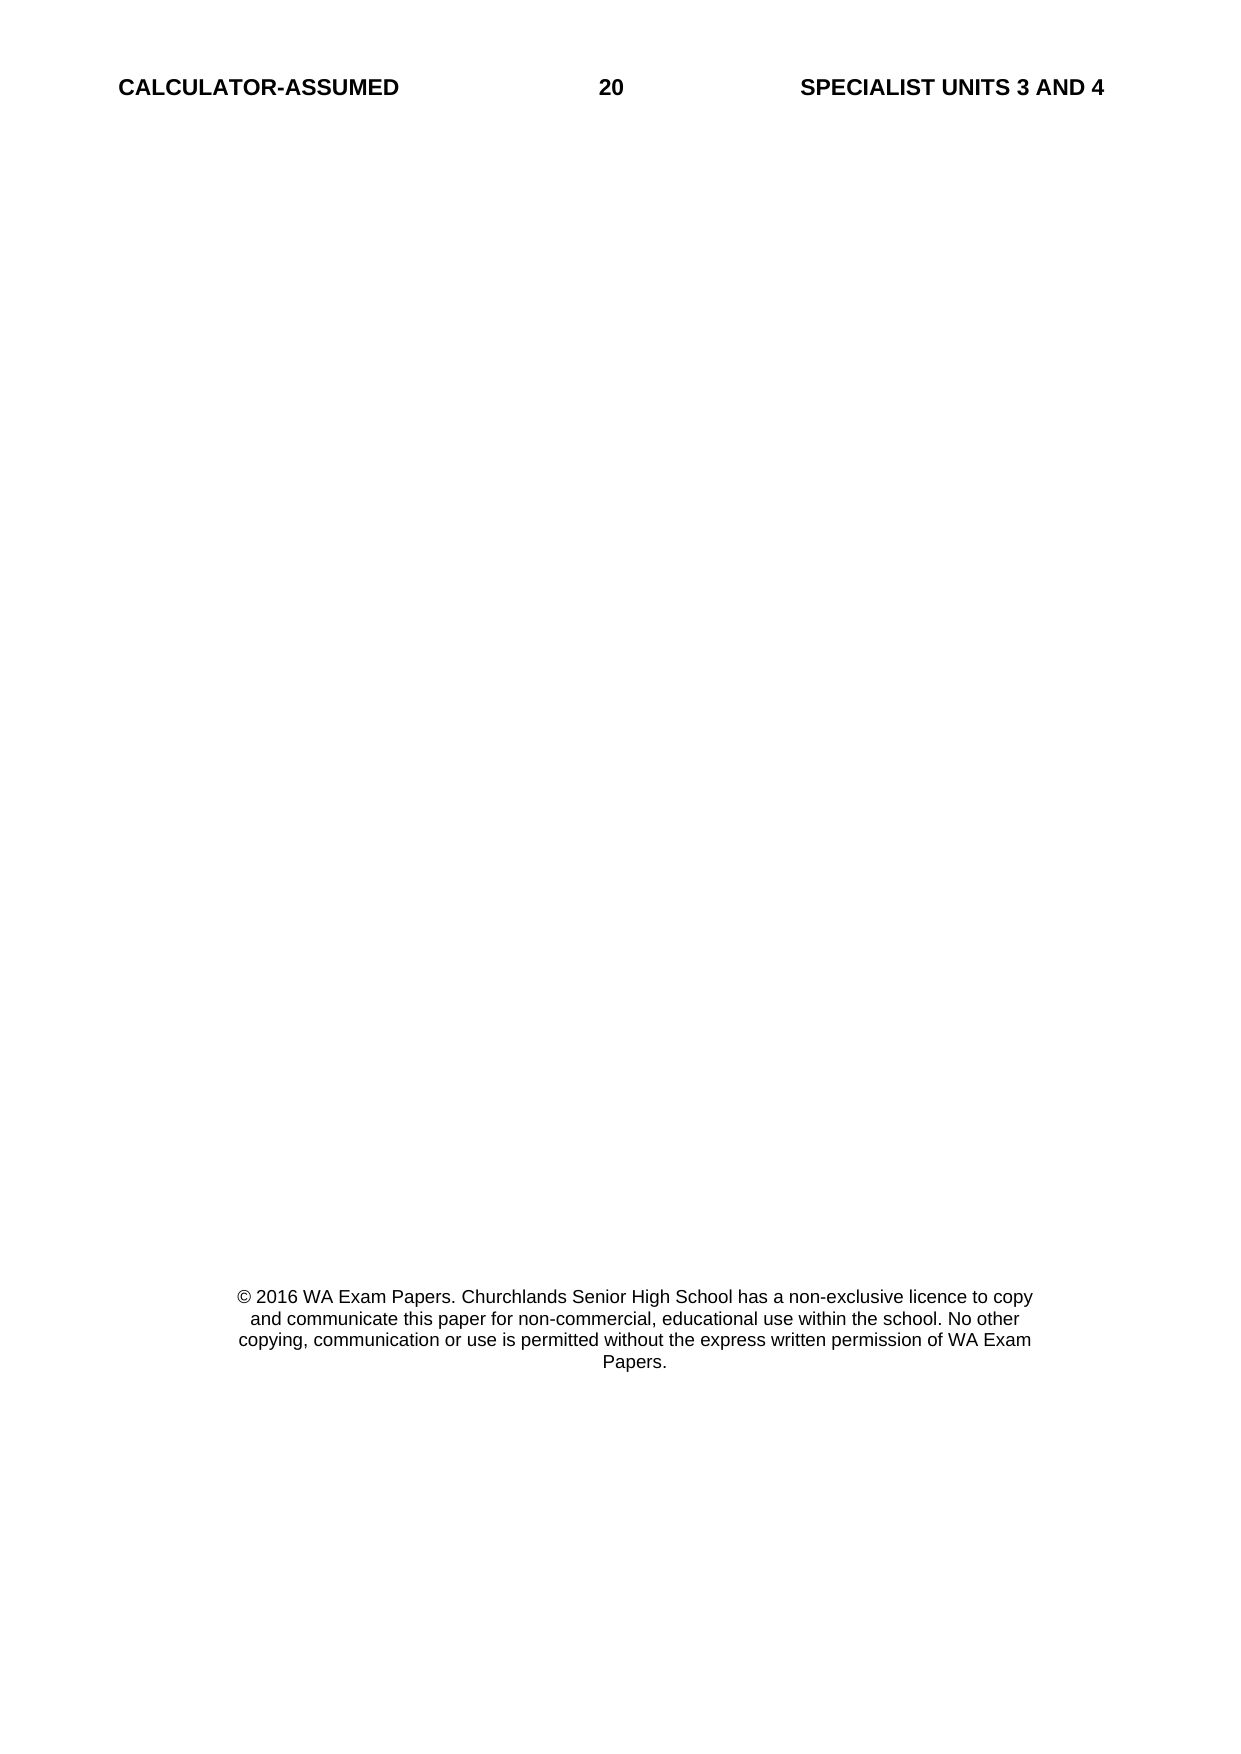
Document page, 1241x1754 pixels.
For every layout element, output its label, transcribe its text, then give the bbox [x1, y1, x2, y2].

text © 2016 WA Exam Papers. Churchlands Senior High School has a non-exclusive licence to copy and communicate this paper for non-commercial, educational use within the school. No other copying, communication or use is permitted without the express written permission of WA Exam Papers. [236, 1286, 1033, 1372]
